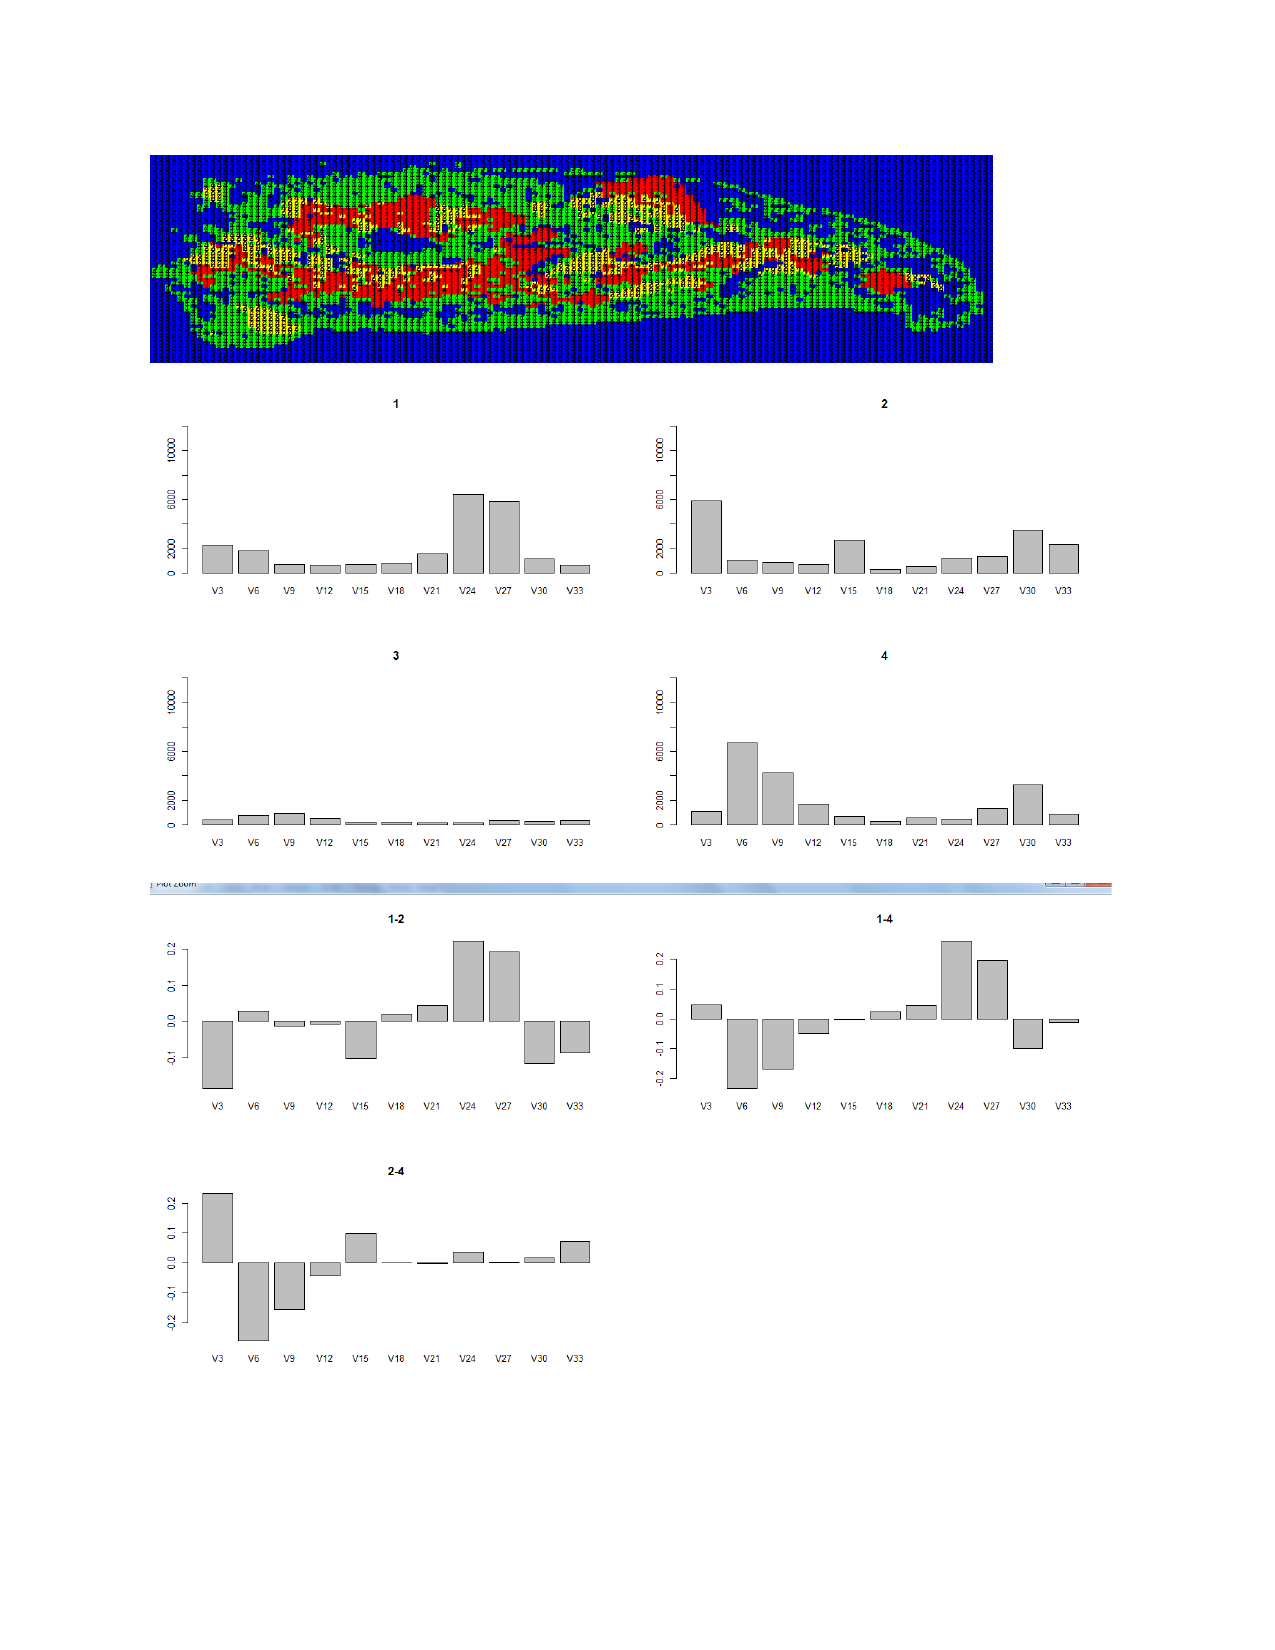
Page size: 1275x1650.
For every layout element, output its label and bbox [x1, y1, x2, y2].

picture [150, 883, 1112, 1376]
picture [150, 387, 1112, 859]
picture [150, 150, 993, 363]
